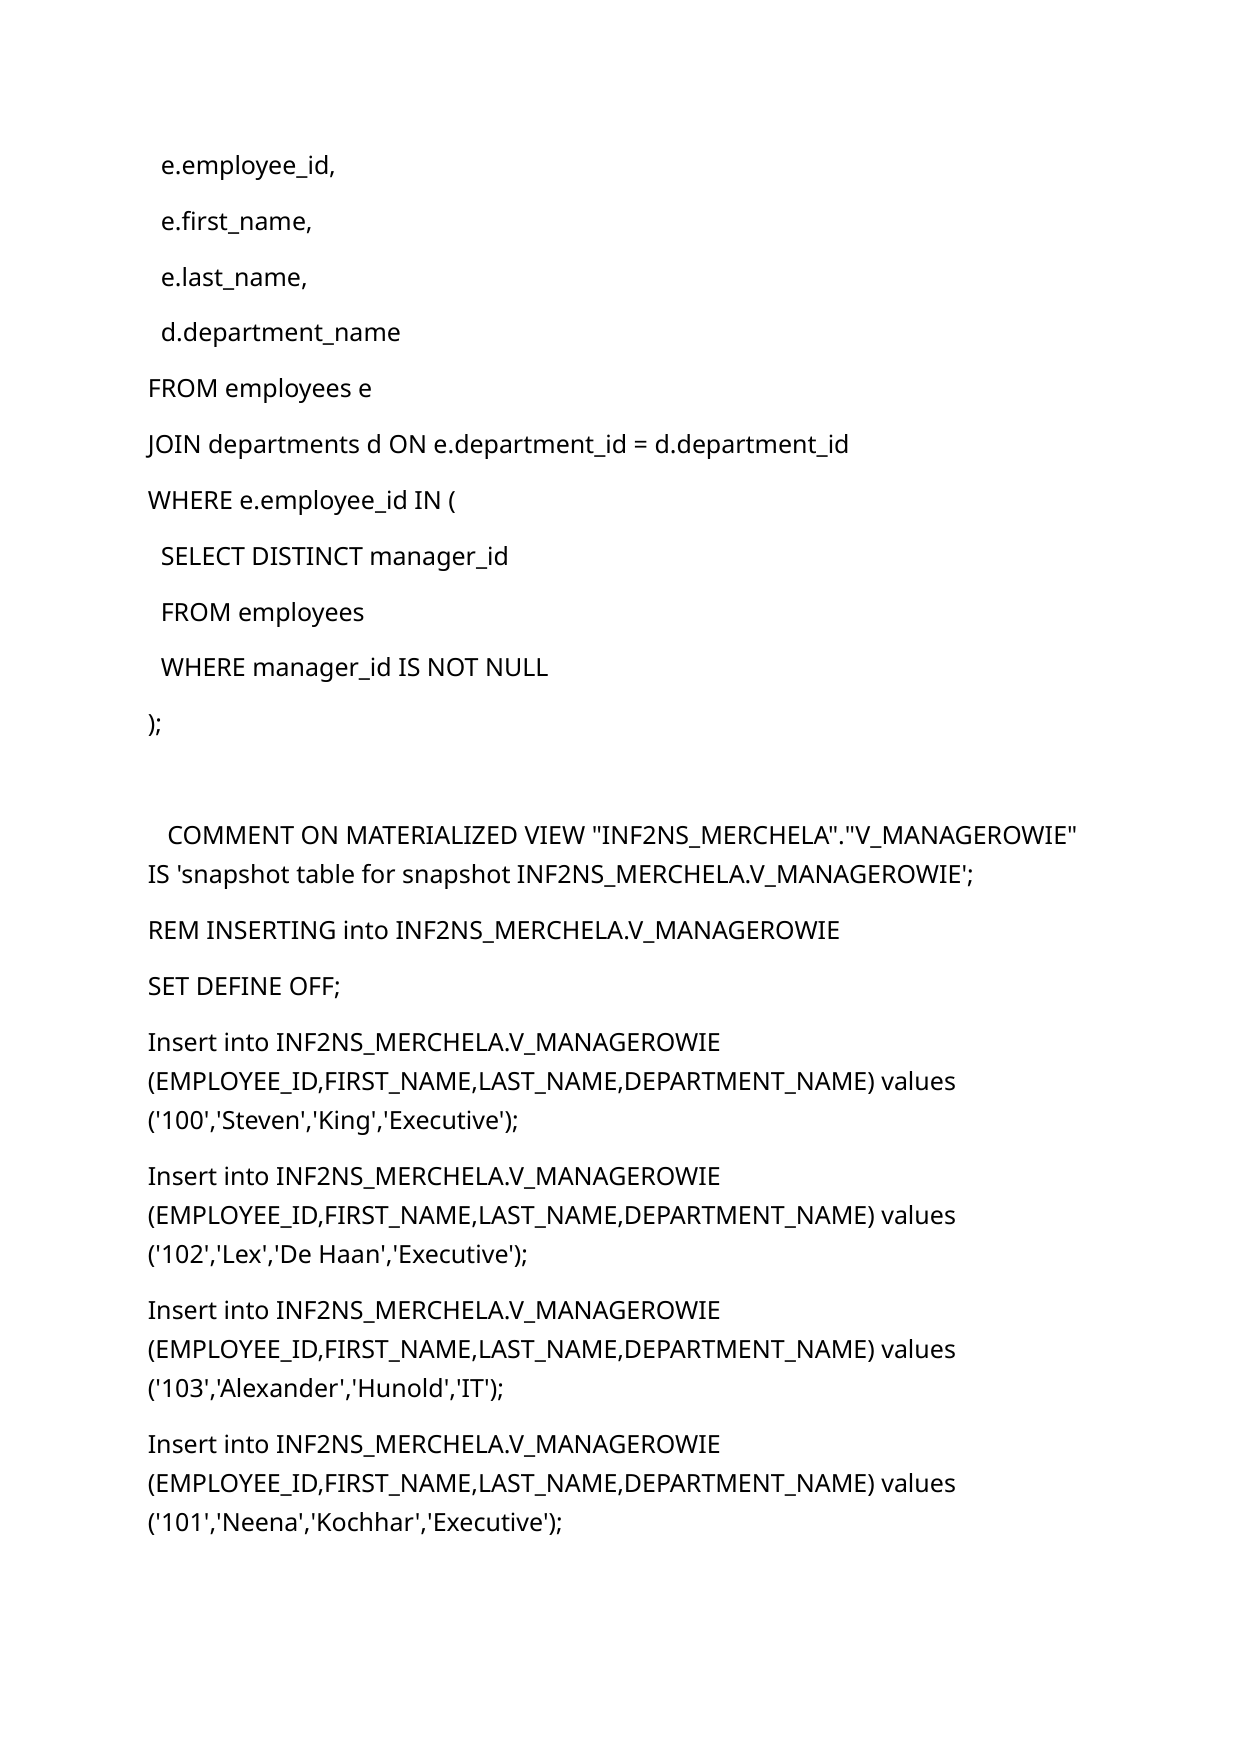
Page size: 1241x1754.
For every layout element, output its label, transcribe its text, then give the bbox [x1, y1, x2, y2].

text ); [148, 706, 1093, 740]
text WHERE manager_id IS NOT NULL [148, 650, 1093, 684]
text REM INSERTING into INF2NS_MERCHELA.V_MANAGEROWIE [148, 913, 1093, 947]
text SELECT DISTINCT manager_id [148, 538, 1093, 572]
text FROM employees [148, 594, 1093, 628]
text Insert into INF2NS_MERCHELA.V_MANAGEROWIE (EMPLOYEE_ID,FIRST_NAME,LAST_NAME,DEPARTMENT_NAME) values ('101','Neena','Kochhar','Executive'); [148, 1427, 1093, 1539]
text e.last_name, [148, 259, 1093, 293]
text FROM employees e [148, 371, 1093, 405]
text WHERE e.employee_id IN ( [148, 483, 1093, 517]
text COMMENT ON MATERIALIZED VIEW "INF2NS_MERCHELA"."V_MANAGEROWIE" IS 'snapshot table for snapshot INF2NS_MERCHELA.V_MANAGEROWIE'; [148, 818, 1093, 891]
text Insert into INF2NS_MERCHELA.V_MANAGEROWIE (EMPLOYEE_ID,FIRST_NAME,LAST_NAME,DEPARTMENT_NAME) values ('100','Steven','King','Executive'); [148, 1024, 1093, 1137]
text Insert into INF2NS_MERCHELA.V_MANAGEROWIE (EMPLOYEE_ID,FIRST_NAME,LAST_NAME,DEPARTMENT_NAME) values ('102','Lex','De Haan','Executive'); [148, 1158, 1093, 1271]
text Insert into INF2NS_MERCHELA.V_MANAGEROWIE (EMPLOYEE_ID,FIRST_NAME,LAST_NAME,DEPARTMENT_NAME) values ('103','Alexander','Hunold','IT'); [148, 1293, 1093, 1405]
text JOIN departments d ON e.department_id = d.department_id [148, 427, 1093, 461]
text e.first_name, [148, 203, 1093, 237]
text d.department_name [148, 315, 1093, 349]
text e.employee_id, [148, 148, 1093, 182]
text SET DEFINE OFF; [148, 968, 1093, 1002]
